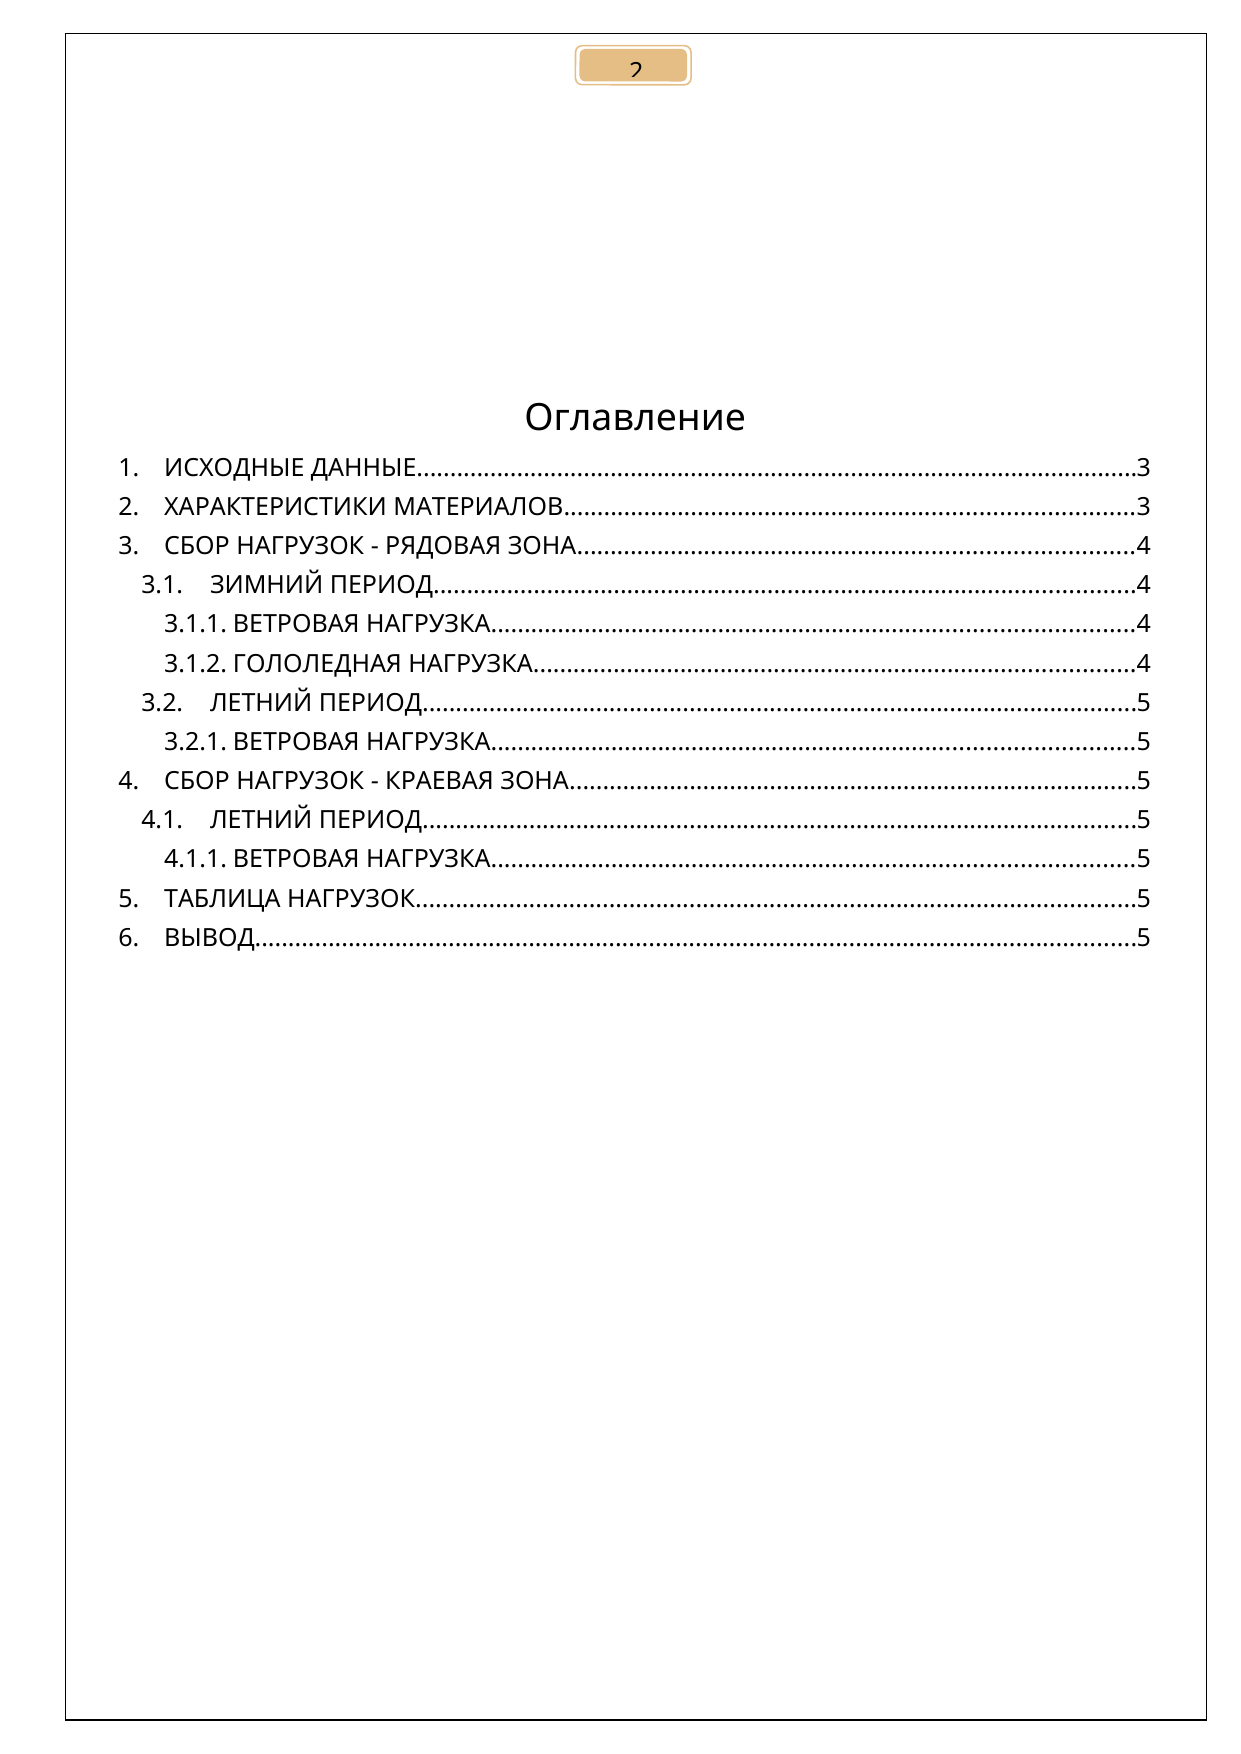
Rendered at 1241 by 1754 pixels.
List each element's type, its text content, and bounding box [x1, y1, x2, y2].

text 3.1.2. ГОЛОЛЕДНАЯ НАГРУЗКА 4 [164, 645, 1122, 679]
text 6. ВЫВОД 5 [118, 919, 1122, 953]
text 3. СБОР НАГРУЗОК - РЯДОВАЯ ЗОНА 4 [118, 528, 1122, 562]
text 5. ТАБЛИЦА НАГРУЗОК. 5 [118, 880, 1122, 914]
text 4. СБОР НАГРУЗОК - КРАЕВАЯ ЗОНА 5 [118, 763, 1122, 797]
text 3.2. ЛЕТНИЙ ПЕРИОД 5 [141, 684, 1122, 718]
text 3.1. ЗИМНИЙ ПЕРИОД 4 [141, 567, 1122, 601]
text Оглавление [148, 391, 1122, 442]
text 4.1.1. ВЕТРОВАЯ НАГРУЗКА 5 [164, 841, 1122, 875]
text 3.1.1. ВЕТРОВАЯ НАГРУЗКА 4 [164, 606, 1122, 640]
text 3.2.1. ВЕТРОВАЯ НАГРУЗКА 5 [164, 723, 1122, 758]
text 4.1. ЛЕТНИЙ ПЕРИОД 5 [141, 802, 1122, 836]
text 2. ХАРАКТЕРИСТИКИ МАТЕРИАЛОВ 3 [118, 488, 1122, 523]
text 1. ИСХОДНЫЕ ДАННЫЕ 3 [118, 449, 1122, 483]
